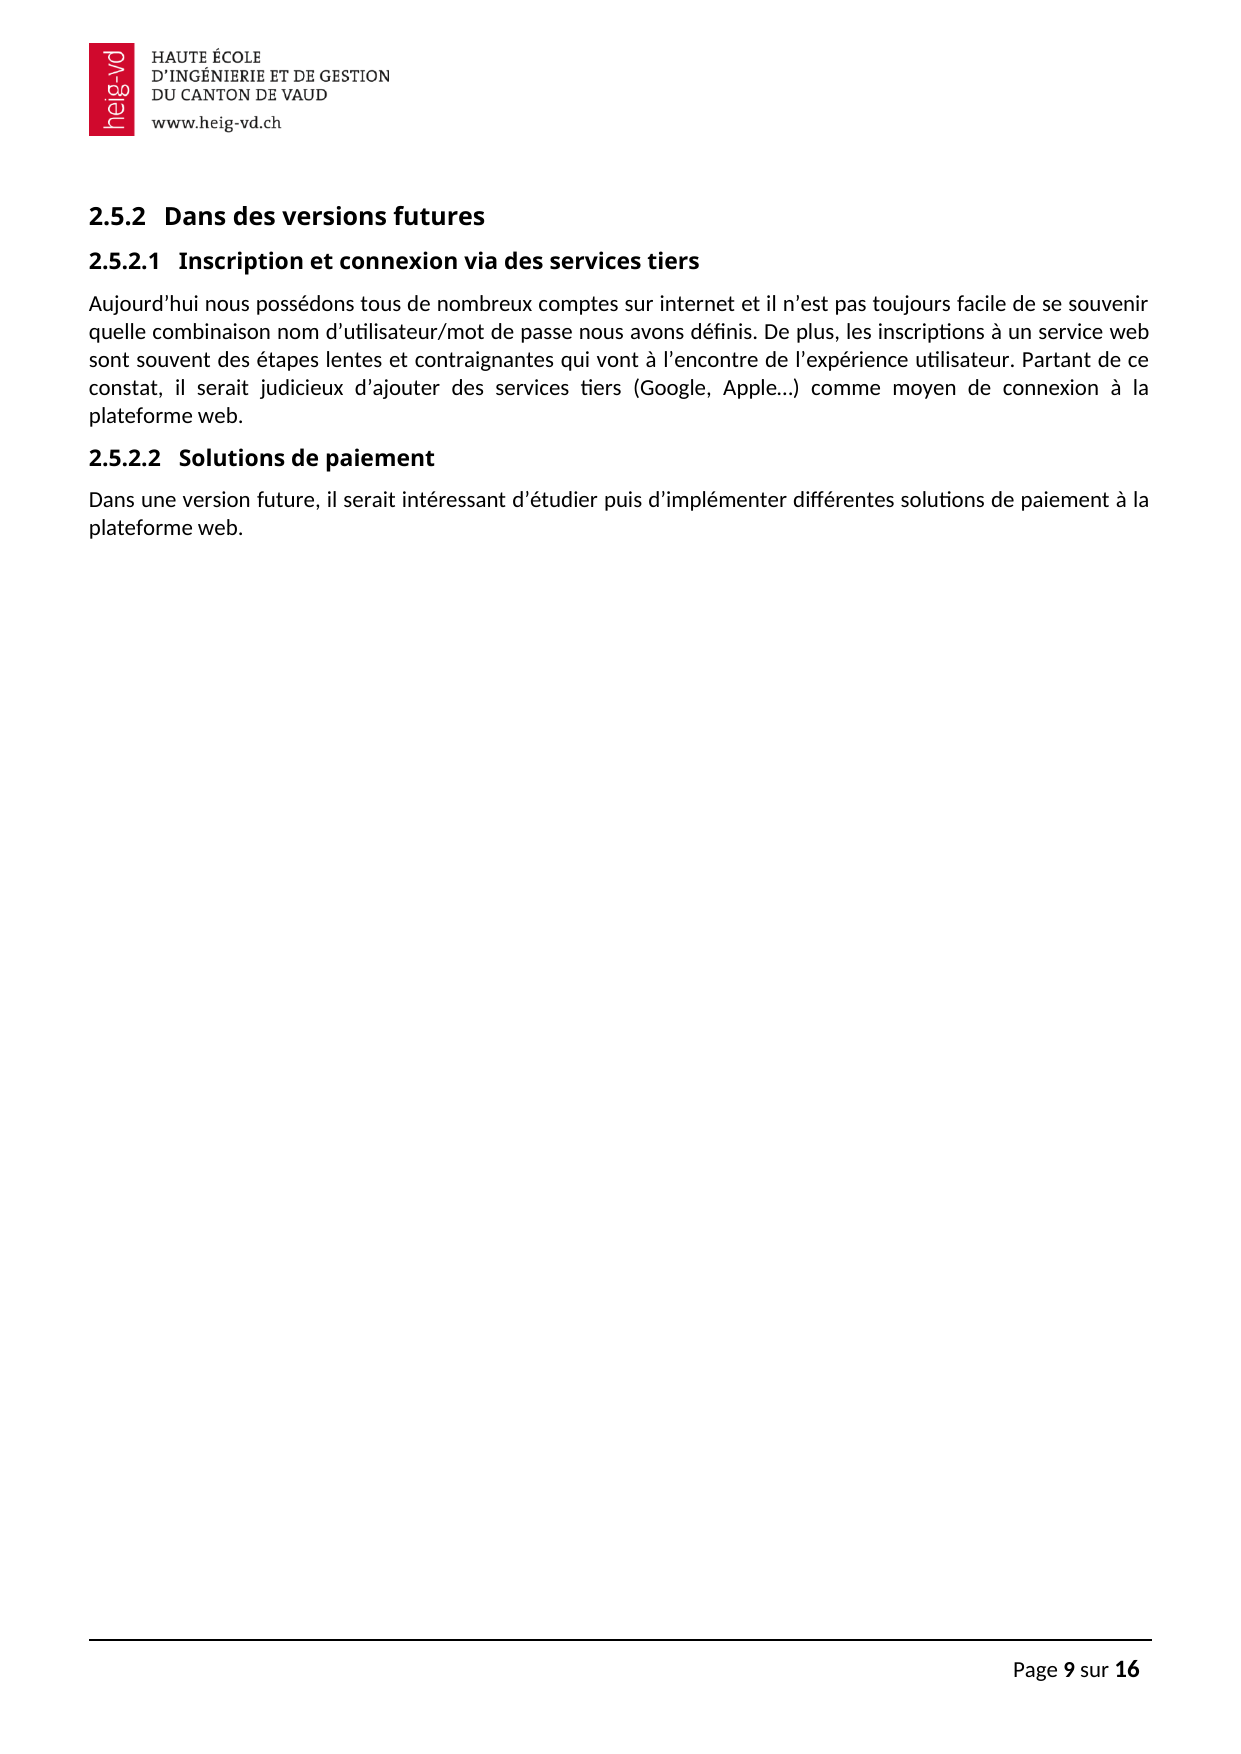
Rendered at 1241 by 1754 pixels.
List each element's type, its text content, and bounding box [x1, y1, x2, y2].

subtitle Solutions de paiement [89, 441, 1152, 473]
subtitle Inscription et connexion via des services tiers [89, 245, 1152, 276]
subtitle Dans des versions futures [89, 198, 1152, 233]
picture [89, 43, 389, 136]
text Aujourd’hui nous possédons tous de nombreux comptes sur internet et il n’est pas toujours facile de se souvenir quelle combinaison nom d’utilisateur/mot de passe nous avons définis. De plus, les inscriptions à un service web sont souvent des étapes lentes et contraignantes qui vont à l’encontre de l’expérience utilisateur. Partant de ce constat, il serait judicieux d’ajouter des services tiers (Google, Apple…) comme moyen de connexion à la plateforme web. [89, 289, 1152, 429]
text Dans une version future, il serait intéressant d’étudier puis d’implémenter différentes solutions de paiement à la plateforme web. [89, 485, 1152, 541]
